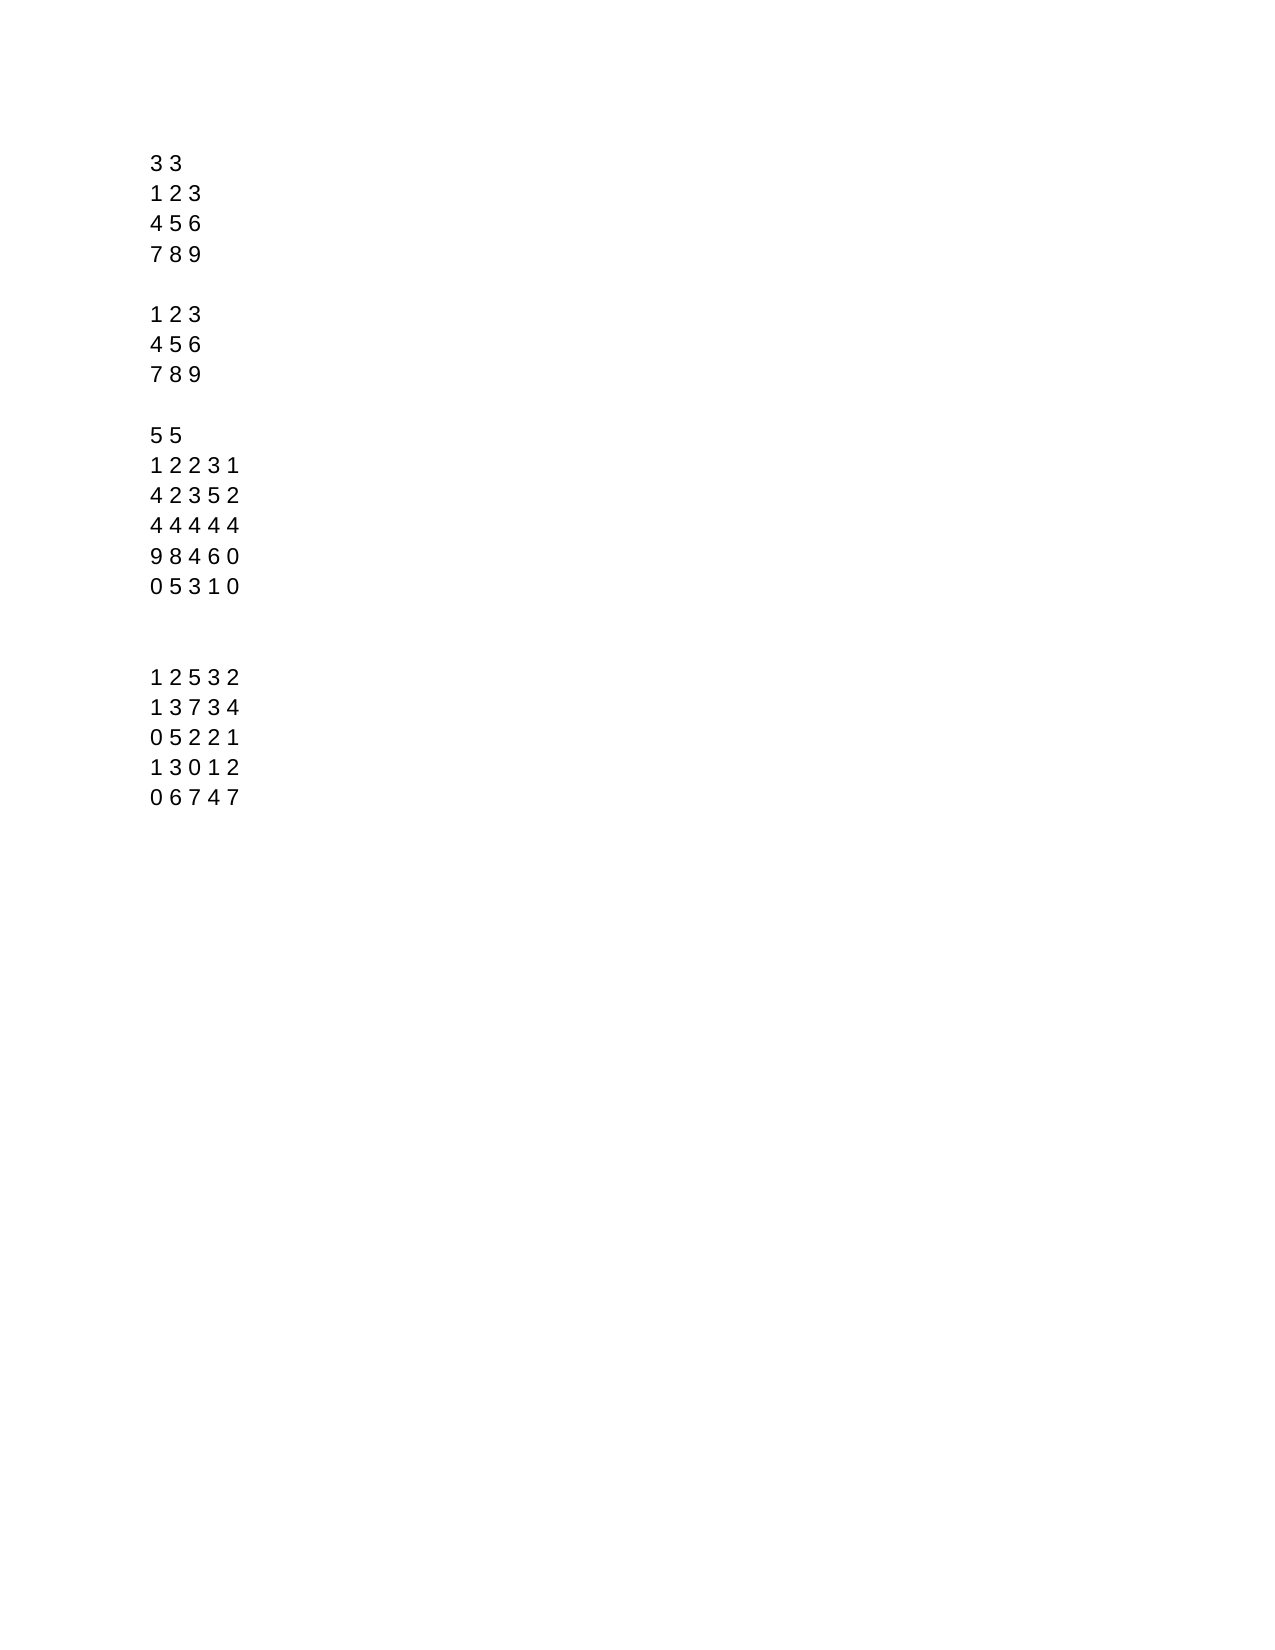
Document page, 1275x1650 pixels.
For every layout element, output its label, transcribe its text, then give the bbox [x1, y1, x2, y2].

text 0 6 7 4 7 [150, 784, 1125, 811]
text 4 2 3 5 2 [150, 482, 1125, 509]
text 0 5 2 2 1 [150, 724, 1125, 750]
text 1 2 5 3 2 [150, 663, 1125, 690]
text 7 8 9 [150, 361, 1125, 388]
text 1 2 2 3 1 [150, 452, 1125, 478]
text 1 2 3 [150, 301, 1125, 327]
text 4 4 4 4 4 [150, 512, 1125, 539]
text 0 5 3 1 0 [150, 573, 1125, 599]
text 1 2 3 [150, 180, 1125, 207]
text 4 5 6 [150, 331, 1125, 358]
text 9 8 4 6 0 [150, 543, 1125, 569]
text 7 8 9 [150, 241, 1125, 267]
text 5 5 [150, 422, 1125, 448]
text 4 5 6 [150, 210, 1125, 237]
text 1 3 0 1 2 [150, 754, 1125, 781]
text 3 3 [150, 150, 1125, 176]
text 1 3 7 3 4 [150, 694, 1125, 720]
